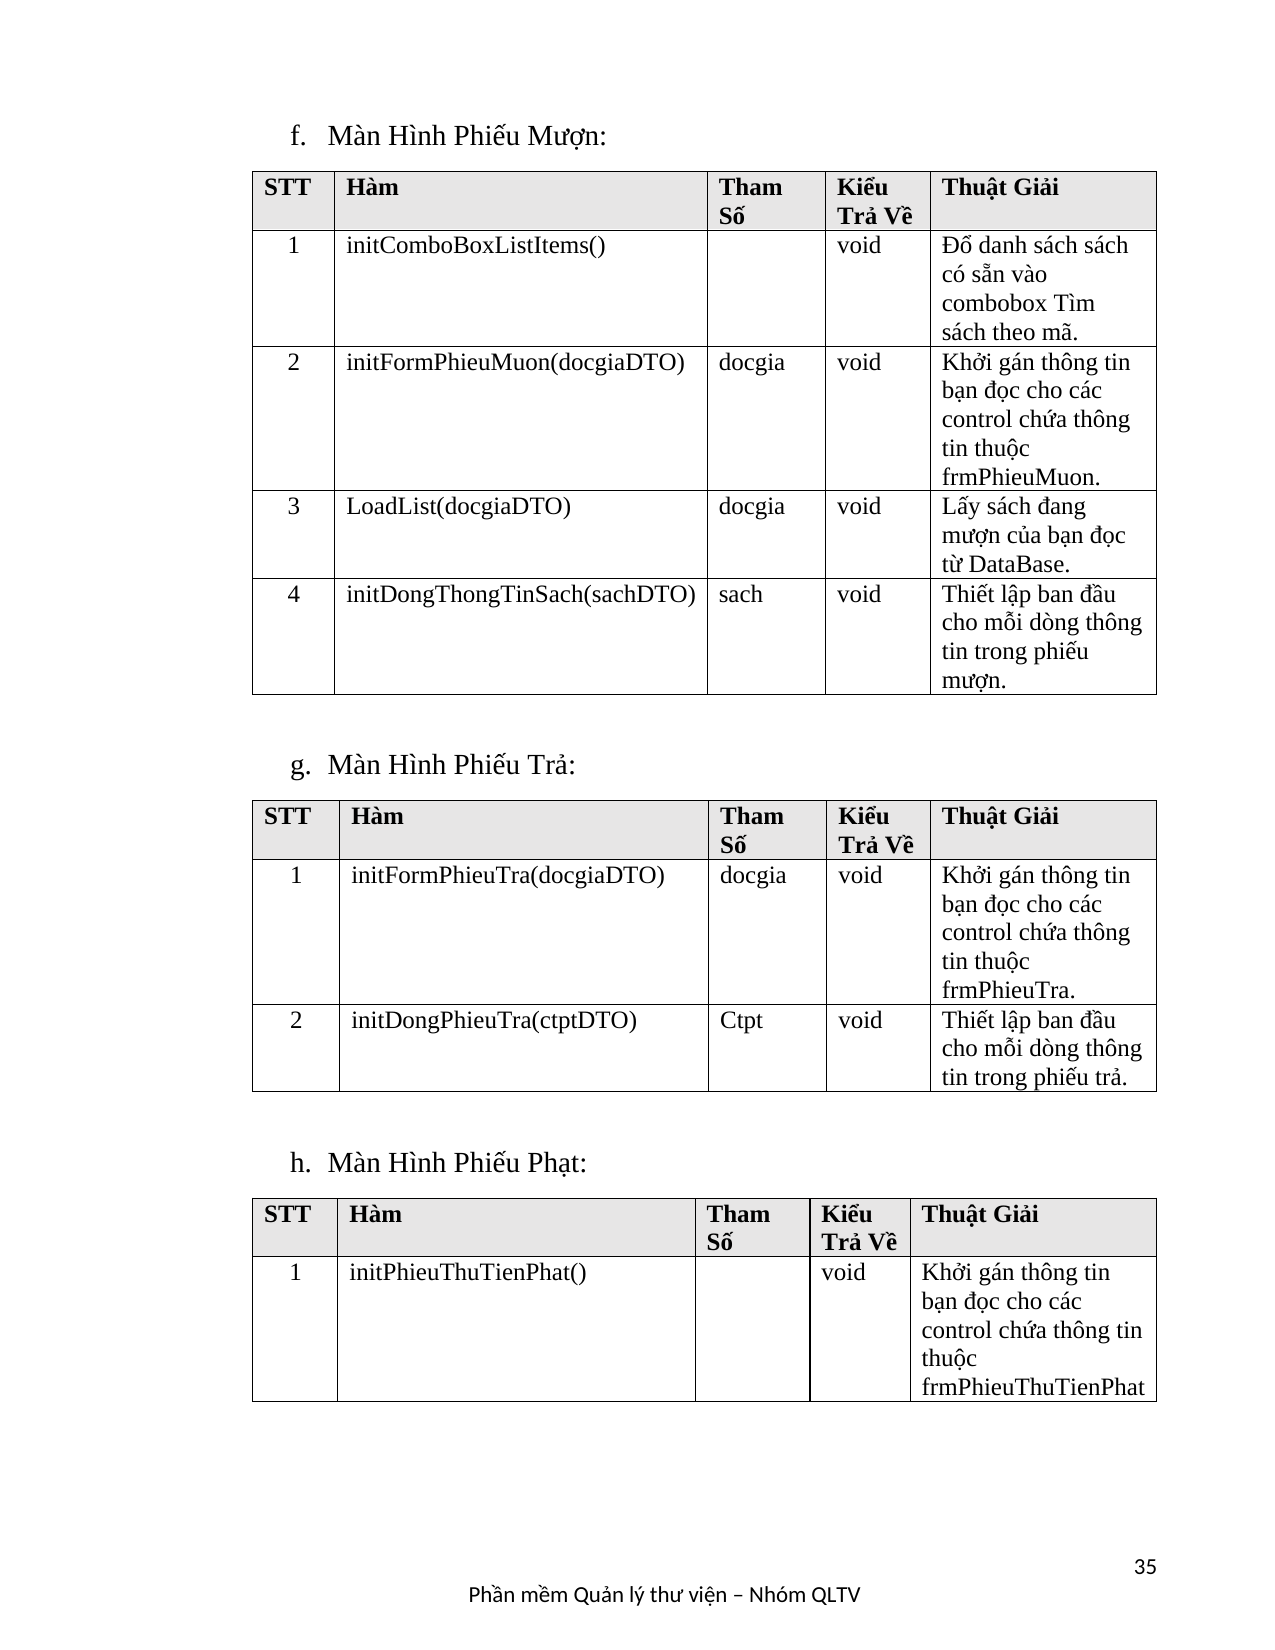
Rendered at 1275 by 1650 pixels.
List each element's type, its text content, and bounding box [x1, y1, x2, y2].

table_cell initFormPhieuMuon(docgiaDTO) [335, 347, 707, 490]
table_header STT [253, 801, 339, 859]
list Màn Hình Phiếu Mượn: [290, 118, 1157, 152]
table_cell void [826, 231, 930, 346]
table_cell void [811, 1257, 910, 1401]
table_cell Thiết lập ban đầu cho mỗi dòng thông tin trong phiếu mượn. [931, 579, 1156, 694]
table_cell Thiết lập ban đầu cho mỗi dòng thông tin trong phiếu trả. [931, 1005, 1156, 1091]
table_cell initDongThongTinSach(sachDTO) [335, 579, 707, 694]
table_header Tham Số [708, 172, 825, 229]
table_cell void [827, 1005, 930, 1091]
table_cell 3 [253, 491, 334, 578]
list Màn Hình Phiếu Trả: [290, 747, 1157, 781]
table_header Thuật Giải [931, 172, 1156, 229]
table_cell Lấy sách đang mượn của bạn đọc từ DataBase. [931, 491, 1156, 578]
table_cell [708, 231, 825, 346]
table_header Hàm [340, 801, 708, 859]
list Màn Hình Phiếu Phạt: [290, 1145, 1157, 1178]
table_cell Khởi gán thông tin bạn đọc cho các control chứa thông tin thuộc frmPhieuTra. [931, 860, 1156, 1004]
table_cell 1 [253, 860, 339, 1004]
table_cell Khởi gán thông tin bạn đọc cho các control chứa thông tin thuộc frmPhieuMuon. [931, 347, 1156, 490]
table_header Tham Số [709, 801, 826, 859]
table_cell initFormPhieuTra(docgiaDTO) [340, 860, 708, 1004]
table_cell LoadList(docgiaDTO) [335, 491, 707, 578]
table_cell docgia [708, 491, 825, 578]
table_cell 4 [253, 579, 334, 694]
table_header Hàm [335, 172, 707, 229]
table_cell 2 [253, 347, 334, 490]
table_cell [696, 1257, 809, 1401]
table_cell initPhieuThuTienPhat() [338, 1257, 695, 1401]
table_header Tham Số [696, 1199, 809, 1256]
table_cell void [827, 860, 930, 1004]
table_cell Khởi gán thông tin bạn đọc cho các control chứa thông tin thuộc frmPhieuThuTienPhat [911, 1257, 1156, 1401]
table_cell Đổ danh sách sách có sẵn vào combobox Tìm sách theo mã. [931, 231, 1156, 346]
table_cell 1 [253, 231, 334, 346]
table_cell void [826, 579, 930, 694]
table_header Kiểu Trả Về [826, 172, 930, 229]
table_header Thuật Giải [911, 1199, 1156, 1256]
table_header Thuật Giải [931, 801, 1156, 859]
table_header Kiểu Trả Về [827, 801, 930, 859]
table_cell docgia [708, 347, 825, 490]
table_cell void [826, 491, 930, 578]
table_cell Ctpt [709, 1005, 826, 1091]
table_cell sach [708, 579, 825, 694]
table_cell 1 [253, 1257, 337, 1401]
table_header STT [253, 172, 334, 229]
table_cell void [826, 347, 930, 490]
table_cell initComboBoxListItems() [335, 231, 707, 346]
table_cell initDongPhieuTra(ctptDTO) [340, 1005, 708, 1091]
table_header Kiểu Trả Về [811, 1199, 910, 1256]
table_header Hàm [338, 1199, 695, 1256]
table_cell docgia [709, 860, 826, 1004]
table_cell 2 [253, 1005, 339, 1091]
table_header STT [253, 1199, 337, 1256]
